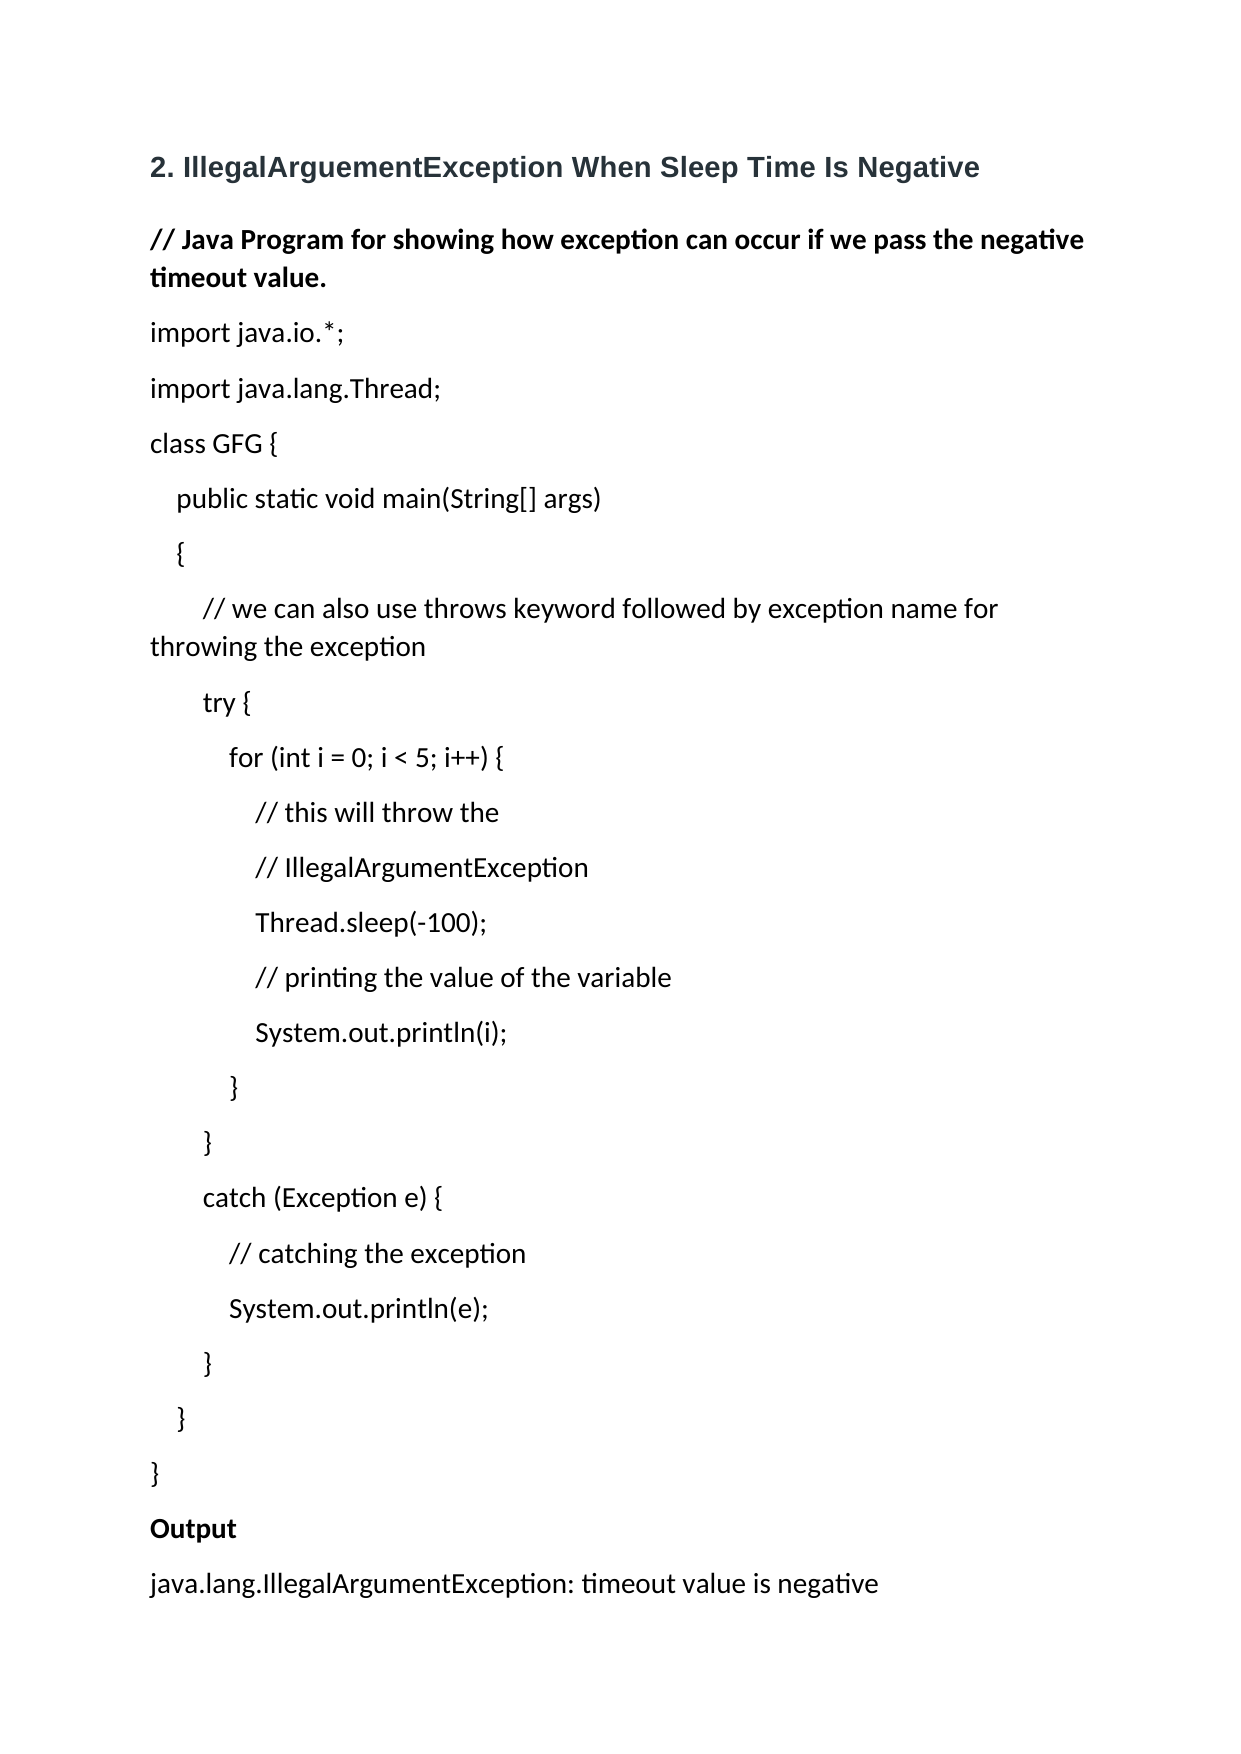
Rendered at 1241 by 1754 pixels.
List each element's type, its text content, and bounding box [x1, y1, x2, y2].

text } [150, 1124, 1090, 1160]
text class GFG { [150, 425, 1090, 460]
text // we can also use throws keyword followed by exception name for throwing the exception [150, 590, 1090, 664]
text } [150, 1069, 1090, 1105]
text } [150, 1455, 1090, 1491]
text // catching the exception [150, 1235, 1090, 1270]
text Thread.sleep(-100); [150, 904, 1090, 940]
text } [150, 1400, 1090, 1436]
text // this will throw the [150, 794, 1090, 829]
text java.lang.IllegalArgumentException: timeout value is negative [150, 1565, 1090, 1601]
text 2. IllegalArguementException When Sleep Time Is Negative [150, 150, 1090, 183]
text System.out.println(e); [150, 1290, 1090, 1325]
text // IllegalArgumentException [150, 849, 1090, 884]
text public static void main(String[] args) [150, 480, 1090, 516]
text catch (Exception e) { [150, 1179, 1090, 1215]
text { [150, 535, 1090, 571]
text // Java Program for showing how exception can occur if we pass the negative timeout value. [150, 221, 1090, 295]
text import java.io.*; [150, 314, 1090, 350]
text } [150, 1345, 1090, 1381]
text import java.lang.Thread; [150, 370, 1090, 405]
text for (int i = 0; i < 5; i++) { [150, 739, 1090, 774]
text // printing the value of the variable [150, 959, 1090, 995]
text System.out.println(i); [150, 1014, 1090, 1050]
text Output [150, 1510, 1090, 1546]
text try { [150, 684, 1090, 719]
